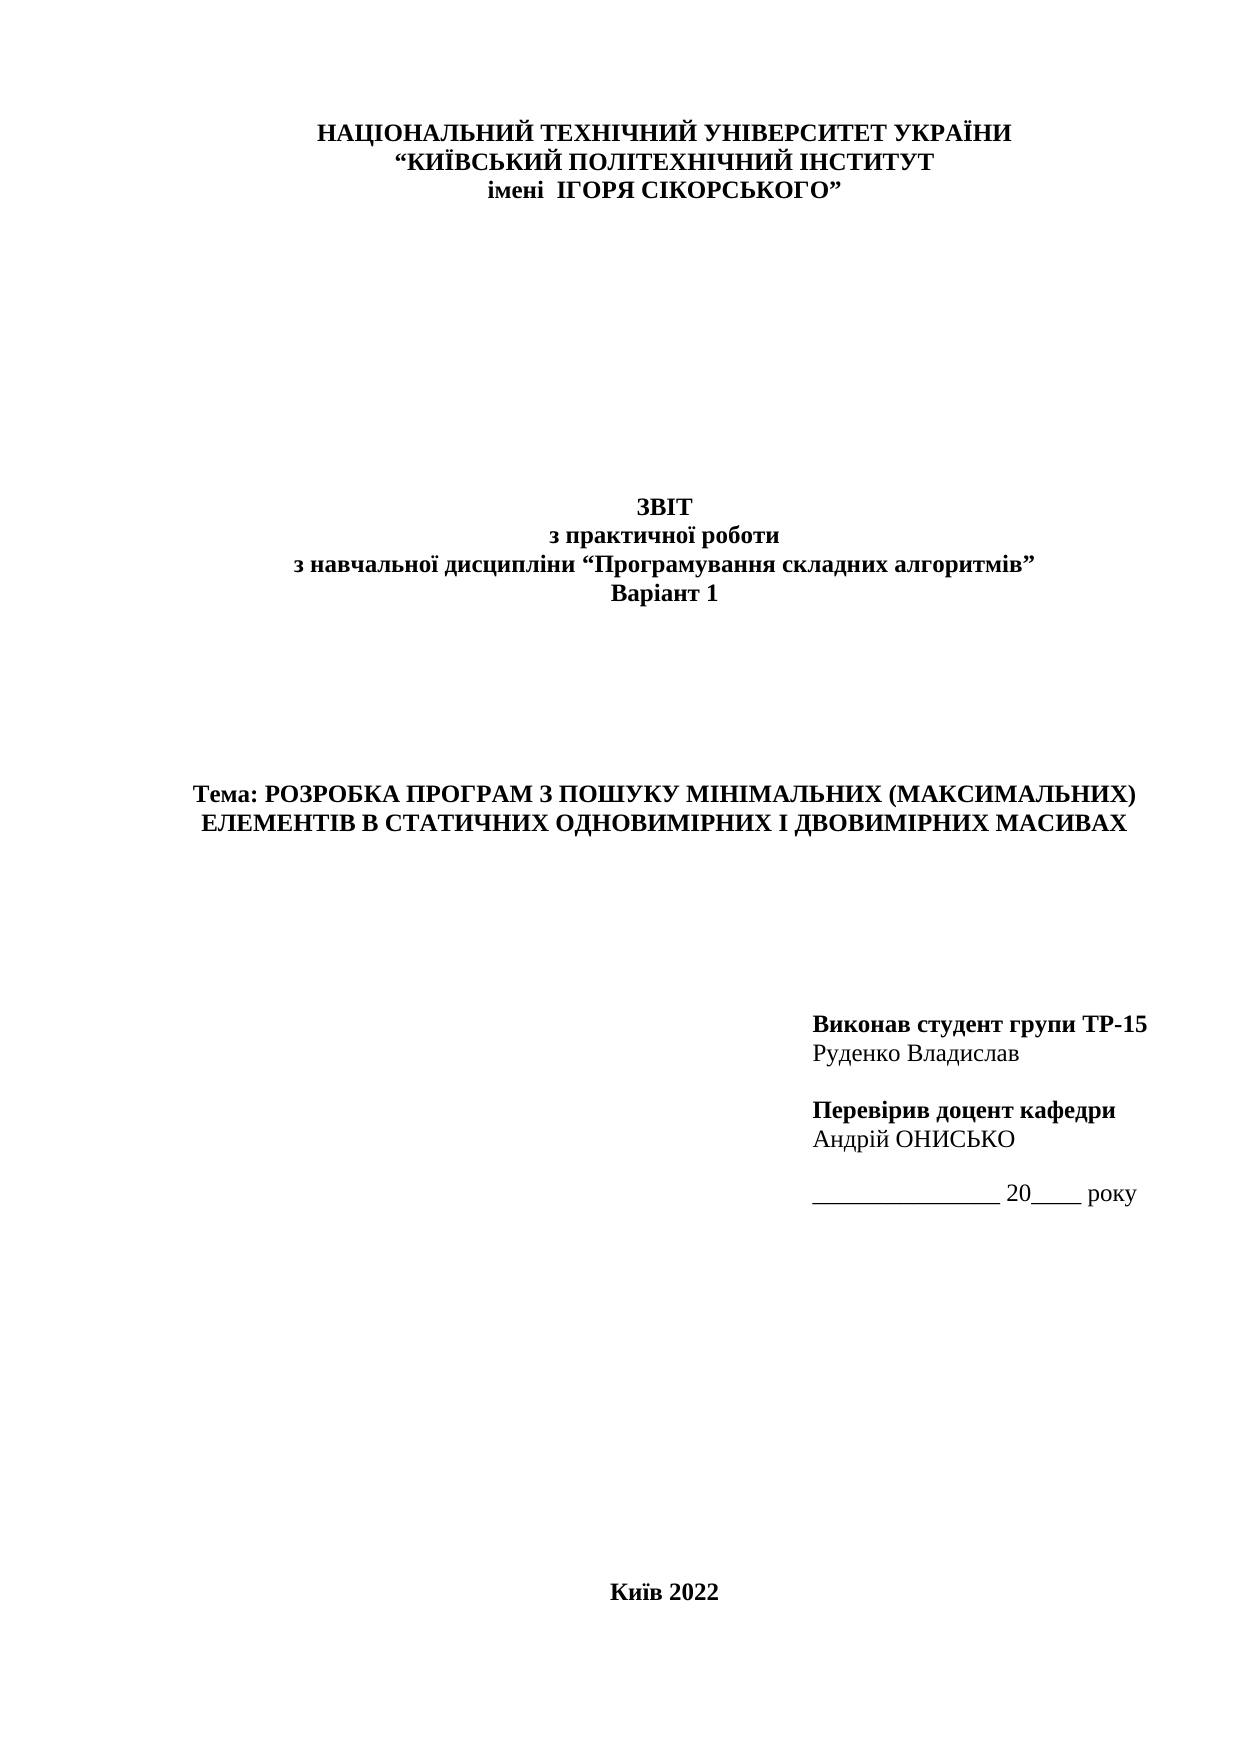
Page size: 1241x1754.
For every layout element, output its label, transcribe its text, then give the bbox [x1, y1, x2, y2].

text Київ 2022 [177, 1577, 1152, 1634]
text Перевірив доцент кафедри [177, 1096, 1152, 1124]
text з практичної роботи [177, 521, 1152, 549]
text Варіант 1 [177, 578, 1152, 607]
text ЗВІТ [177, 492, 1152, 521]
text Руденко Владислав [177, 1038, 1152, 1067]
text “КИЇВСЬКИЙ ПОЛІТЕХНІЧНИЙ ІНСТИТУТ [177, 147, 1152, 176]
text Тема: РОЗРОБКА ПРОГРАМ З ПОШУКУ МІНІМАЛЬНИХ (МАКСИМАЛЬНИХ) ЕЛЕМЕНТІВ В СТАТИЧНИХ ОДНОВИМІРНИХ І ДВОВИМІРНИХ МАСИВАХ [177, 779, 1152, 837]
text з навчальної дисципліни “Програмування складних алгоритмів” [177, 549, 1152, 578]
text НАЦІОНАЛЬНИЙ ТЕХНІЧНИЙ УНІВЕРСИТЕТ УКРАЇНИ [177, 118, 1152, 147]
text _______________ 20____ року [177, 1178, 1152, 1207]
text імені ІГОРЯ СІКОРСЬКОГО” [177, 176, 1152, 204]
text Виконав студент групи ТР-15 [177, 1009, 1152, 1038]
text Андрій ОНИСЬКО [177, 1124, 1152, 1153]
